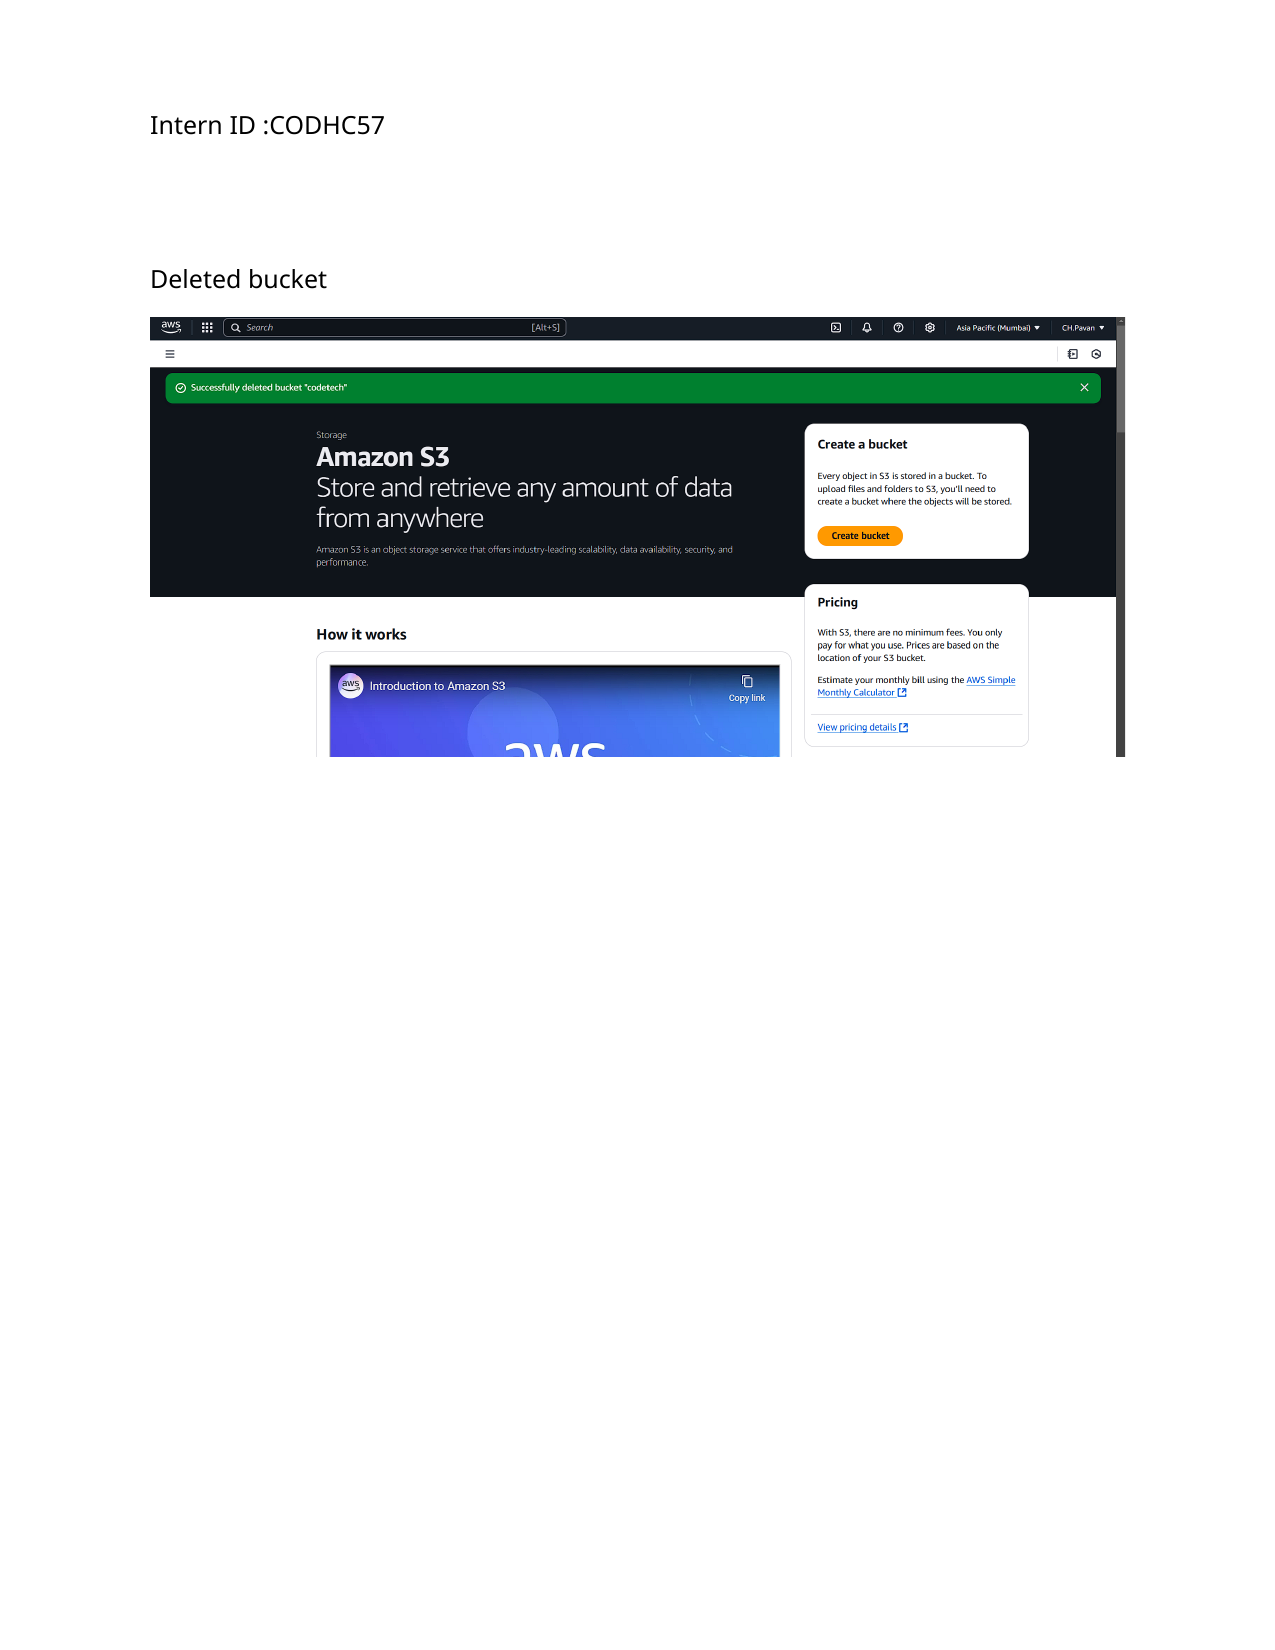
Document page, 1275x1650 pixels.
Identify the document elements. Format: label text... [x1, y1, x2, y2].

text Deleted bucket [150, 262, 1125, 296]
picture [150, 317, 1125, 757]
